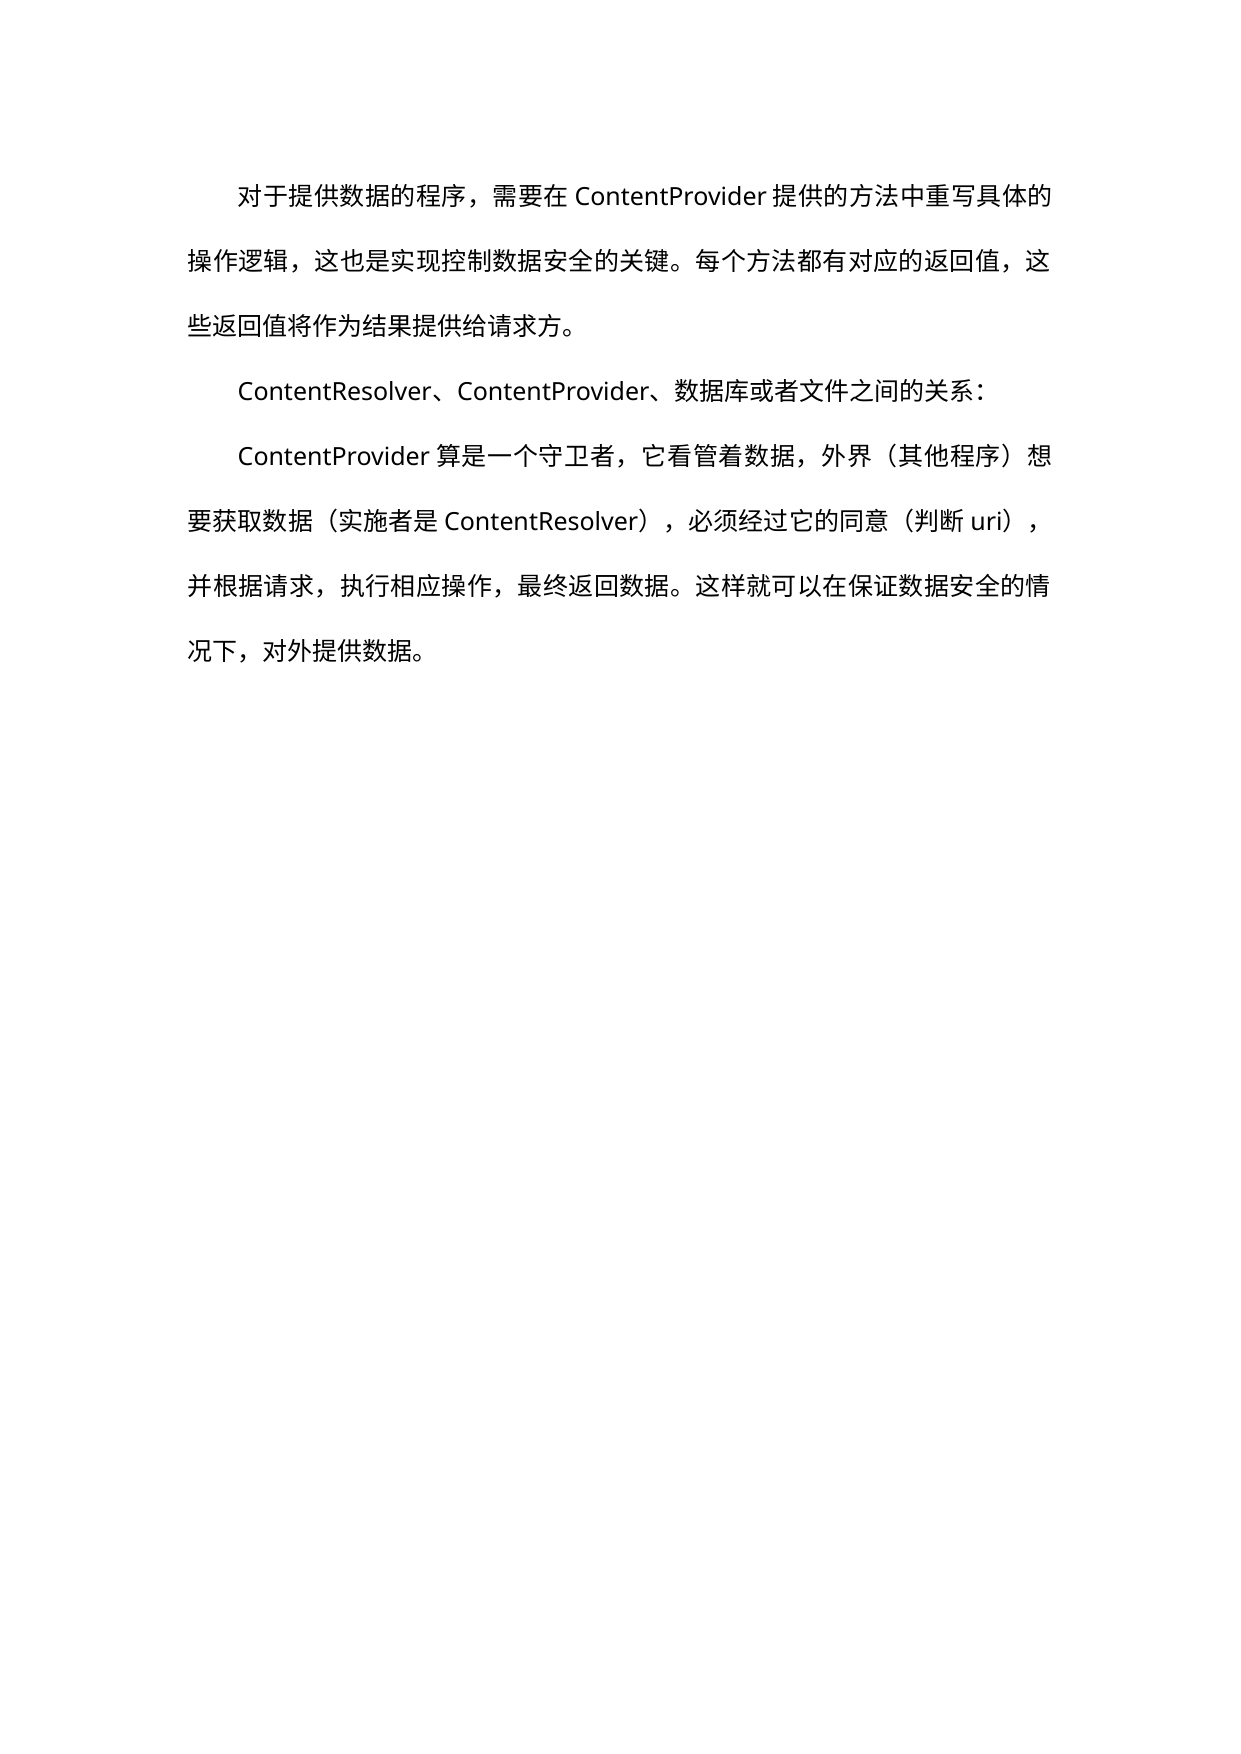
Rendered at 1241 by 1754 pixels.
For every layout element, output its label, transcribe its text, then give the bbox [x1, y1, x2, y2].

text 对于提供数据的程序，需要在ContentProvider提供的方法中重写具体的操作逻辑，这也是实现控制数据安全的关键。每个方法都有对应的返回值，这些返回值将作为结果提供给请求方。 [187, 162, 1053, 357]
text ContentProvider算是一个守卫者，它看管着数据，外界（其他程序）想要获取数据（实施者是ContentResolver），必须经过它的同意（判断uri），并根据请求，执行相应操作，最终返回数据。这样就可以在保证数据安全的情况下，对外提供数据。 [187, 422, 1053, 682]
text ContentResolver、ContentProvider、数据库或者文件之间的关系： [187, 357, 1053, 422]
